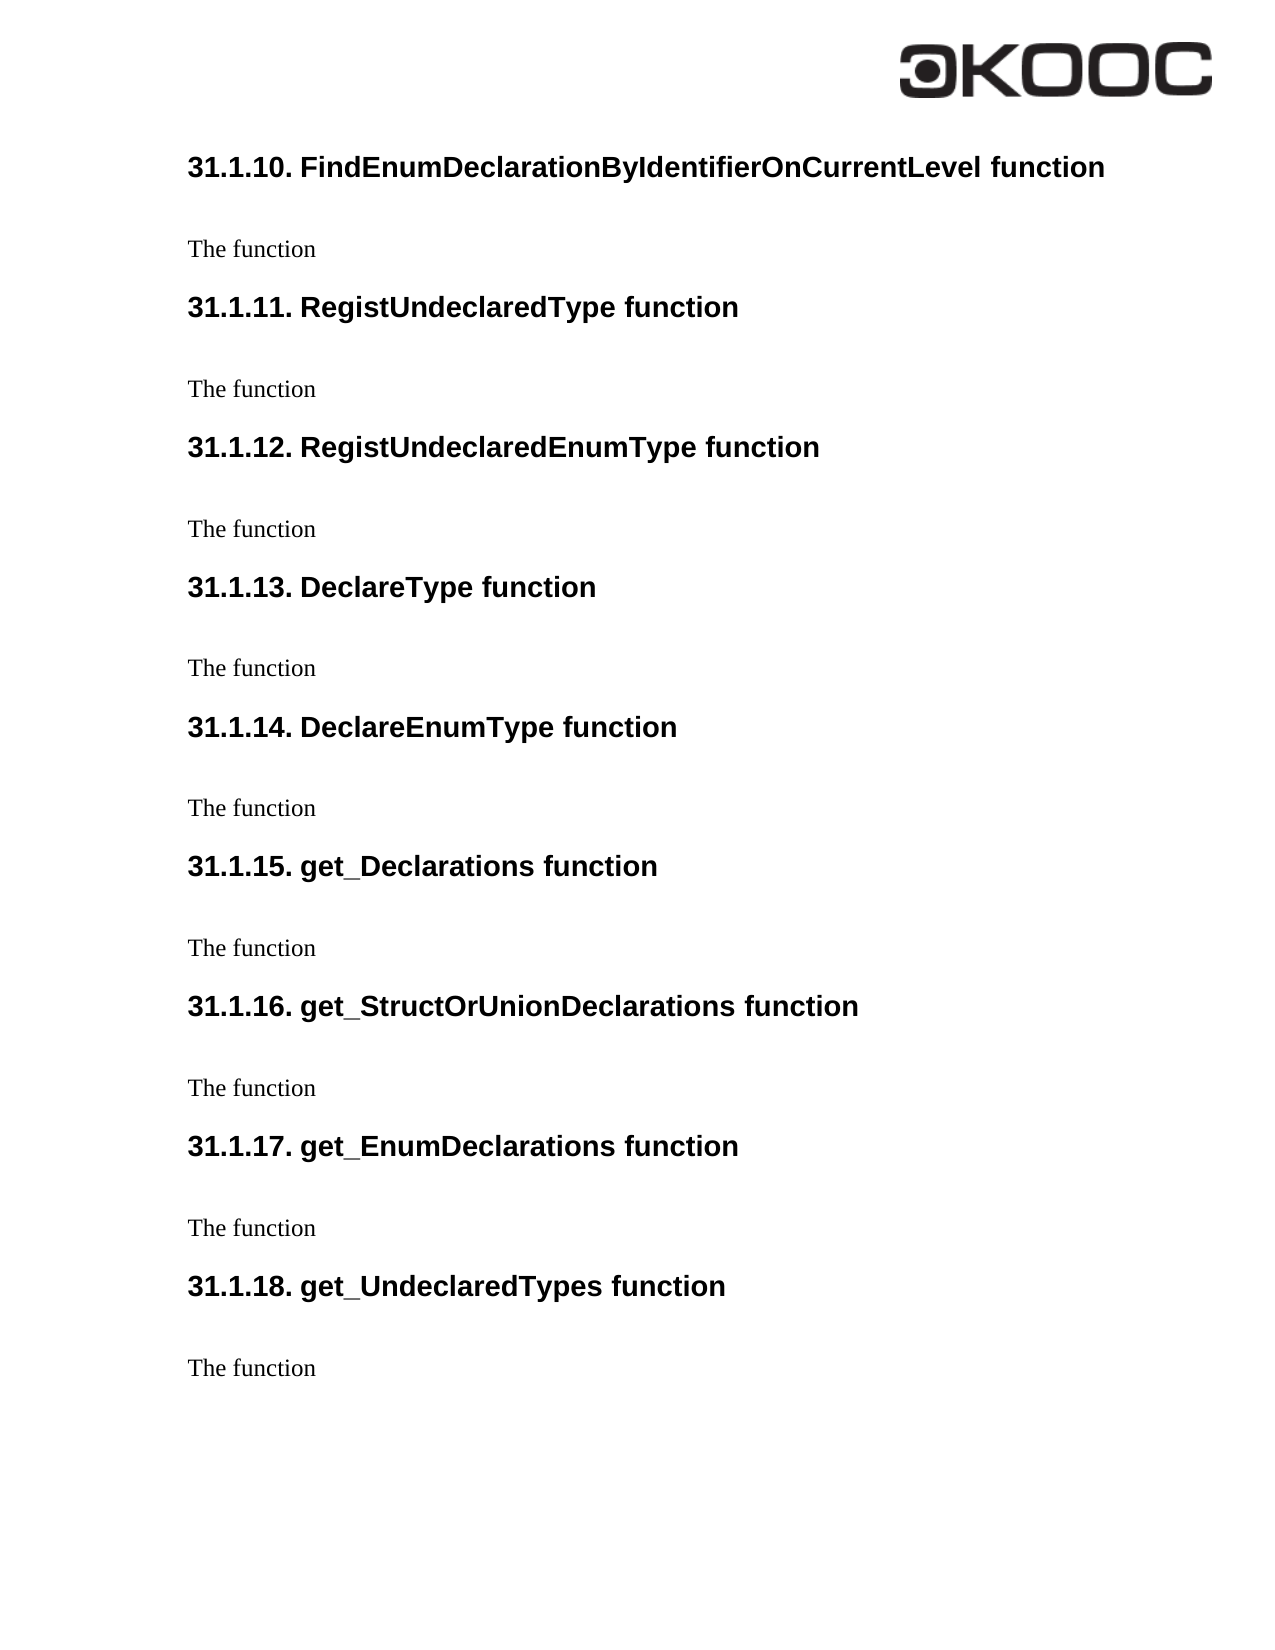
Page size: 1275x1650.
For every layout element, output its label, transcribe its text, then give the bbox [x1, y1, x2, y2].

text The function [187, 1213, 1125, 1242]
text The function [187, 1353, 1125, 1382]
text The function [187, 234, 1125, 263]
list get_Declarations function [187, 849, 1125, 883]
list FindEnumDeclarationByIdentifierOnCurrentLevel function [187, 150, 1125, 183]
text The function [187, 374, 1125, 402]
text The function [187, 514, 1125, 542]
text The function [187, 1073, 1125, 1102]
list RegistUndeclaredType function [187, 290, 1125, 323]
list RegistUndeclaredEnumType function [187, 430, 1125, 463]
list get_EnumDeclarations function [187, 1129, 1125, 1163]
list get_UndeclaredTypes function [187, 1269, 1125, 1303]
picture [900, 42, 1212, 98]
text The function [187, 933, 1125, 962]
list get_StructOrUnionDeclarations function [187, 989, 1125, 1023]
text The function [187, 653, 1125, 682]
list DeclareEnumType function [187, 709, 1125, 743]
list DeclareType function [187, 570, 1125, 603]
text The function [187, 793, 1125, 822]
